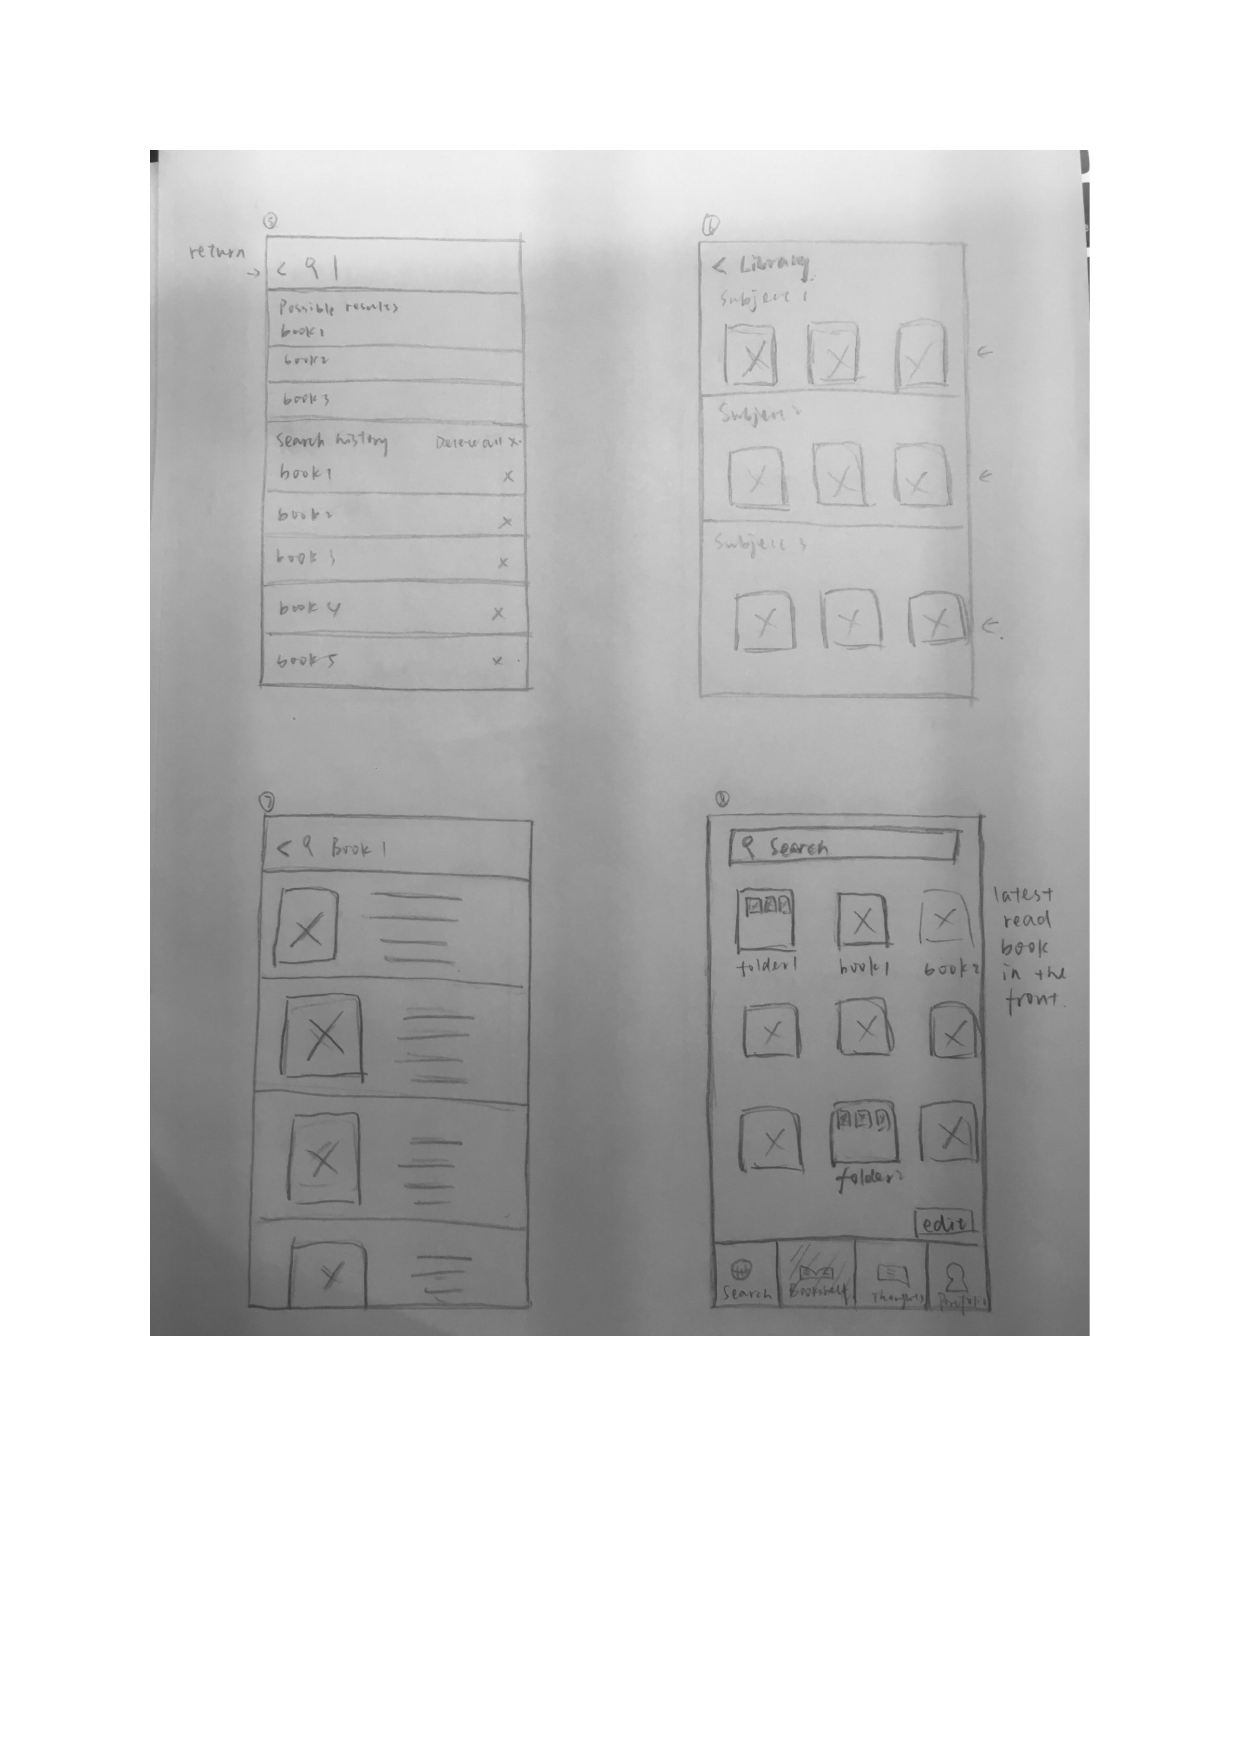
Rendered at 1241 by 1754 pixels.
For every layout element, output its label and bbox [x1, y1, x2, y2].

picture [150, 150, 1090, 1336]
